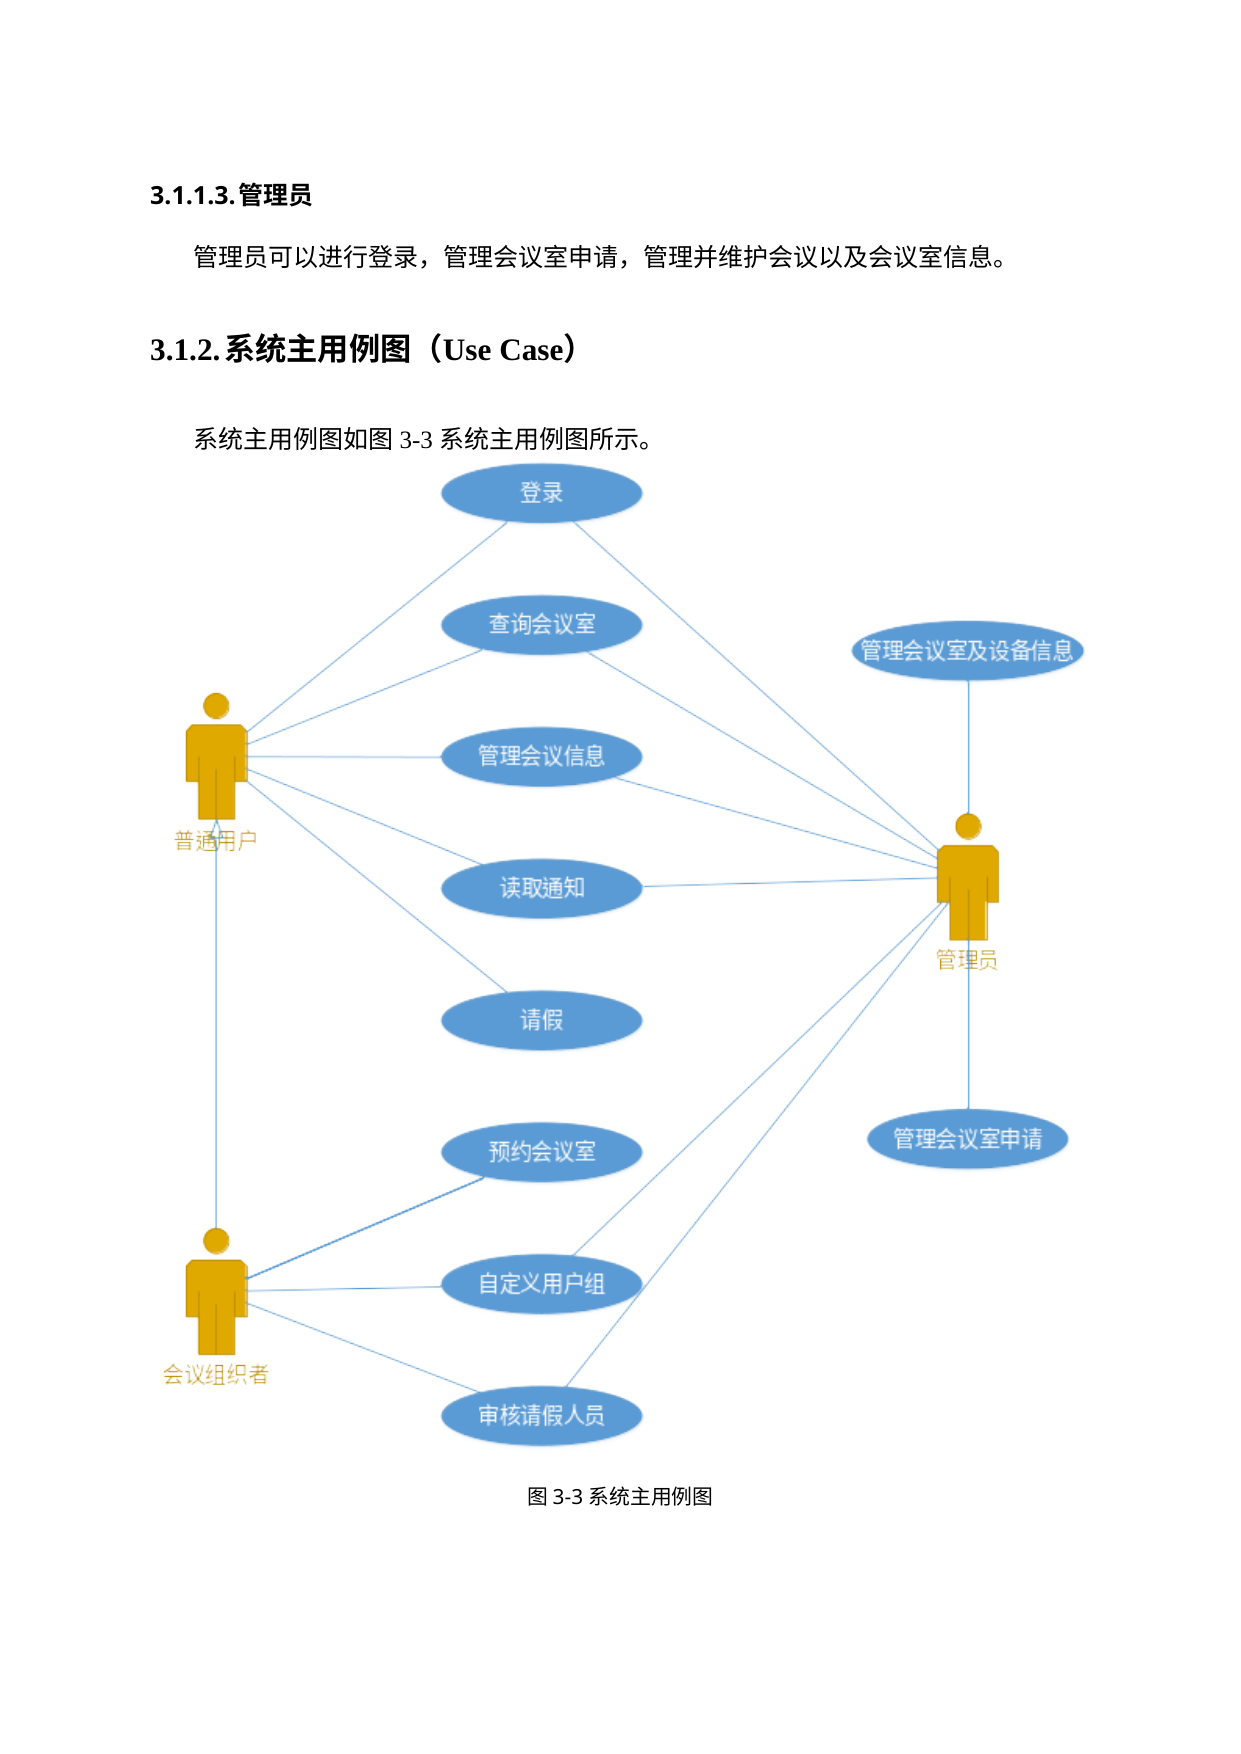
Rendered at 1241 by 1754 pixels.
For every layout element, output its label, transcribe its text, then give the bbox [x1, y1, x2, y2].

subtitle 系统主用例图（Use Case） [150, 303, 1090, 391]
text 管理员可以进行登录，管理会议室申请，管理并维护会议以及会议室信息。 [150, 234, 1090, 278]
subtitle 管理员 [150, 172, 1090, 216]
